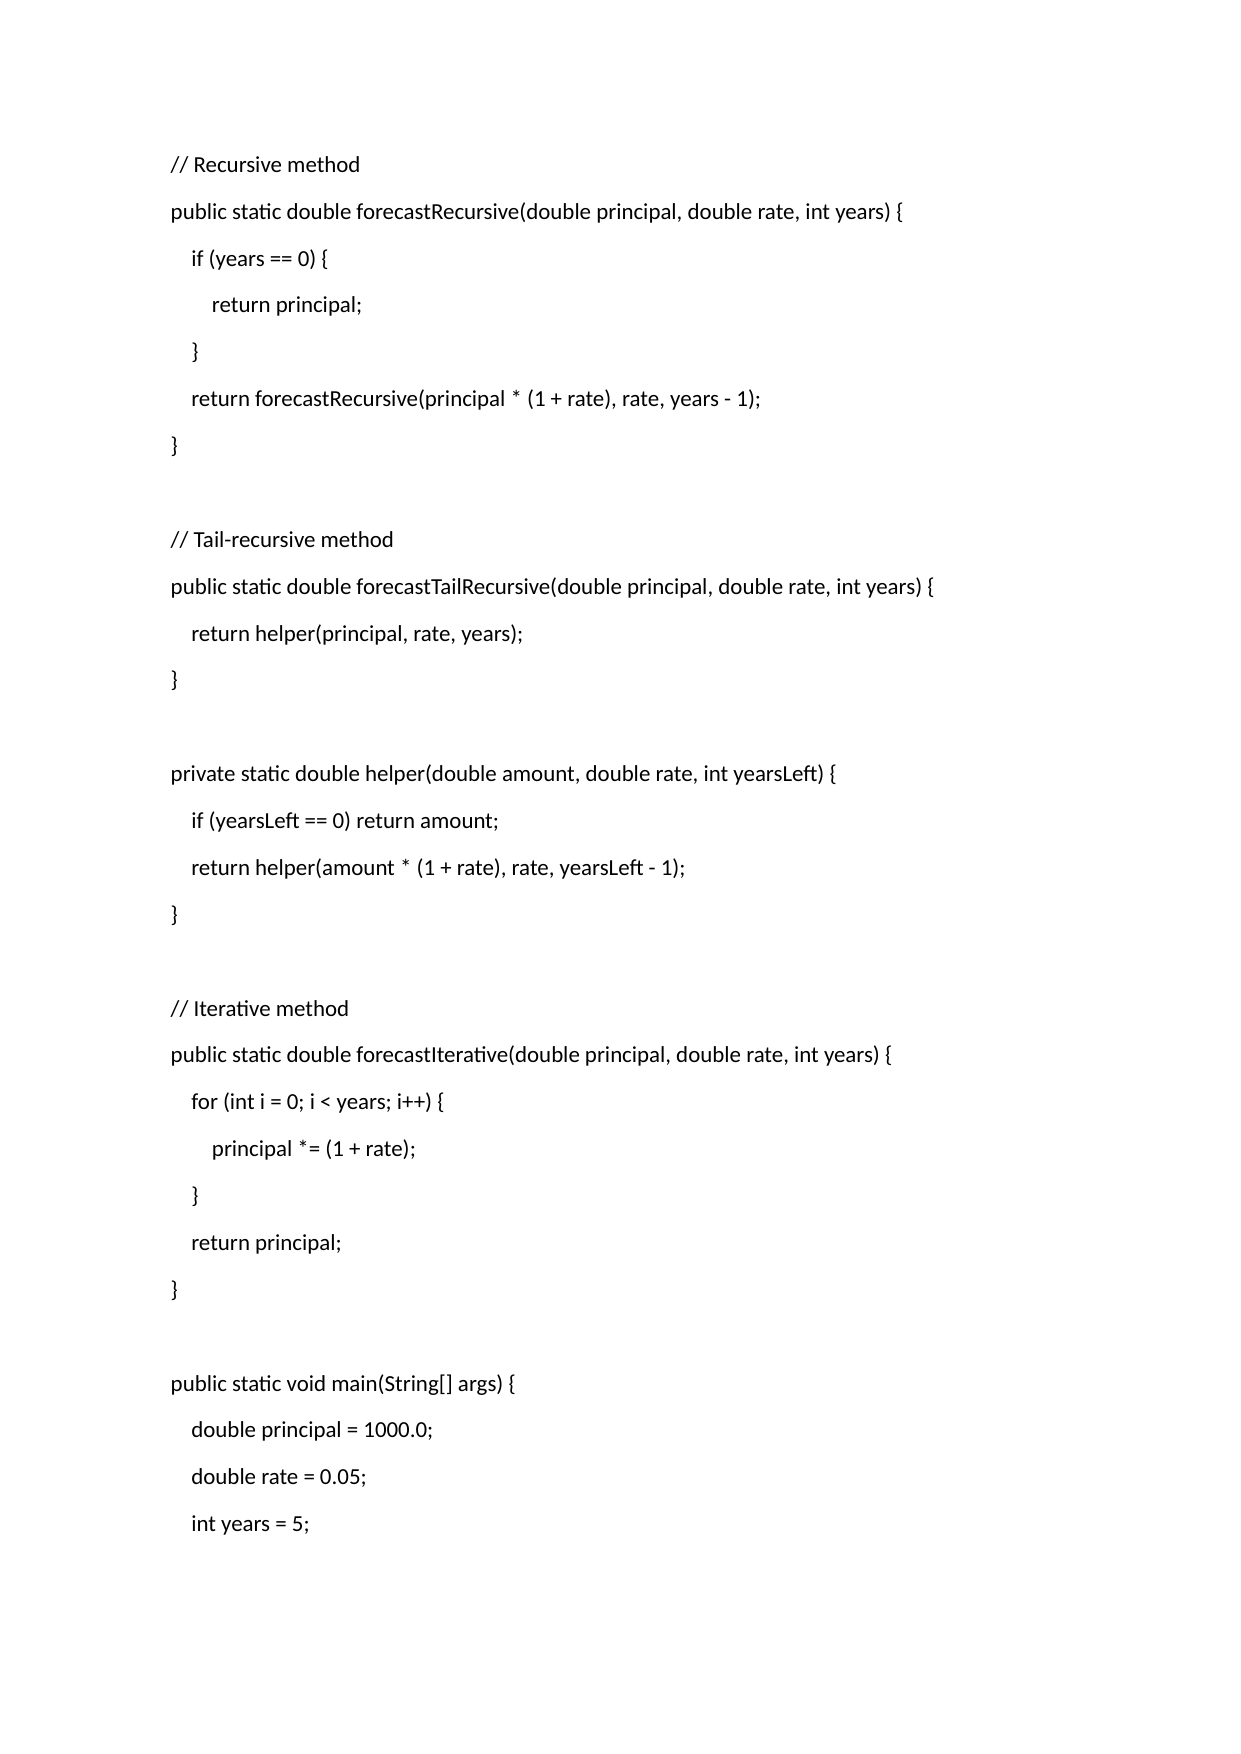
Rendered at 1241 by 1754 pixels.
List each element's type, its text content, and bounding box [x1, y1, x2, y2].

text return helper(principal, rate, years); [150, 619, 1090, 647]
text // Tail-recursive method [150, 525, 1090, 553]
text double principal = 1000.0; [150, 1416, 1090, 1444]
text return helper(amount * (1 + rate), rate, yearsLeft - 1); [150, 853, 1090, 881]
text } [150, 900, 1090, 928]
text return principal; [150, 291, 1090, 319]
text public static double forecastIterative(double principal, double rate, int years) { [150, 1041, 1090, 1069]
text for (int i = 0; i < years; i++) { [150, 1087, 1090, 1116]
text return forecastRecursive(principal * (1 + rate), rate, years - 1); [150, 384, 1090, 412]
text principal *= (1 + rate); [150, 1134, 1090, 1162]
text public static double forecastRecursive(double principal, double rate, int years) { [150, 197, 1090, 225]
text if (yearsLeft == 0) return amount; [150, 806, 1090, 834]
text } [150, 337, 1090, 366]
text } [150, 1181, 1090, 1209]
text public static double forecastTailRecursive(double principal, double rate, int years) { [150, 572, 1090, 600]
text double rate = 0.05; [150, 1462, 1090, 1491]
text // Iterative method [150, 994, 1090, 1022]
text } [150, 666, 1090, 694]
text public static void main(String[] args) { [150, 1369, 1090, 1397]
text if (years == 0) { [150, 244, 1090, 272]
text private static double helper(double amount, double rate, int yearsLeft) { [150, 759, 1090, 787]
text int years = 5; [150, 1509, 1090, 1537]
text } [150, 431, 1090, 459]
text // Recursive method [150, 150, 1090, 178]
text } [150, 1275, 1090, 1303]
text return principal; [150, 1228, 1090, 1256]
